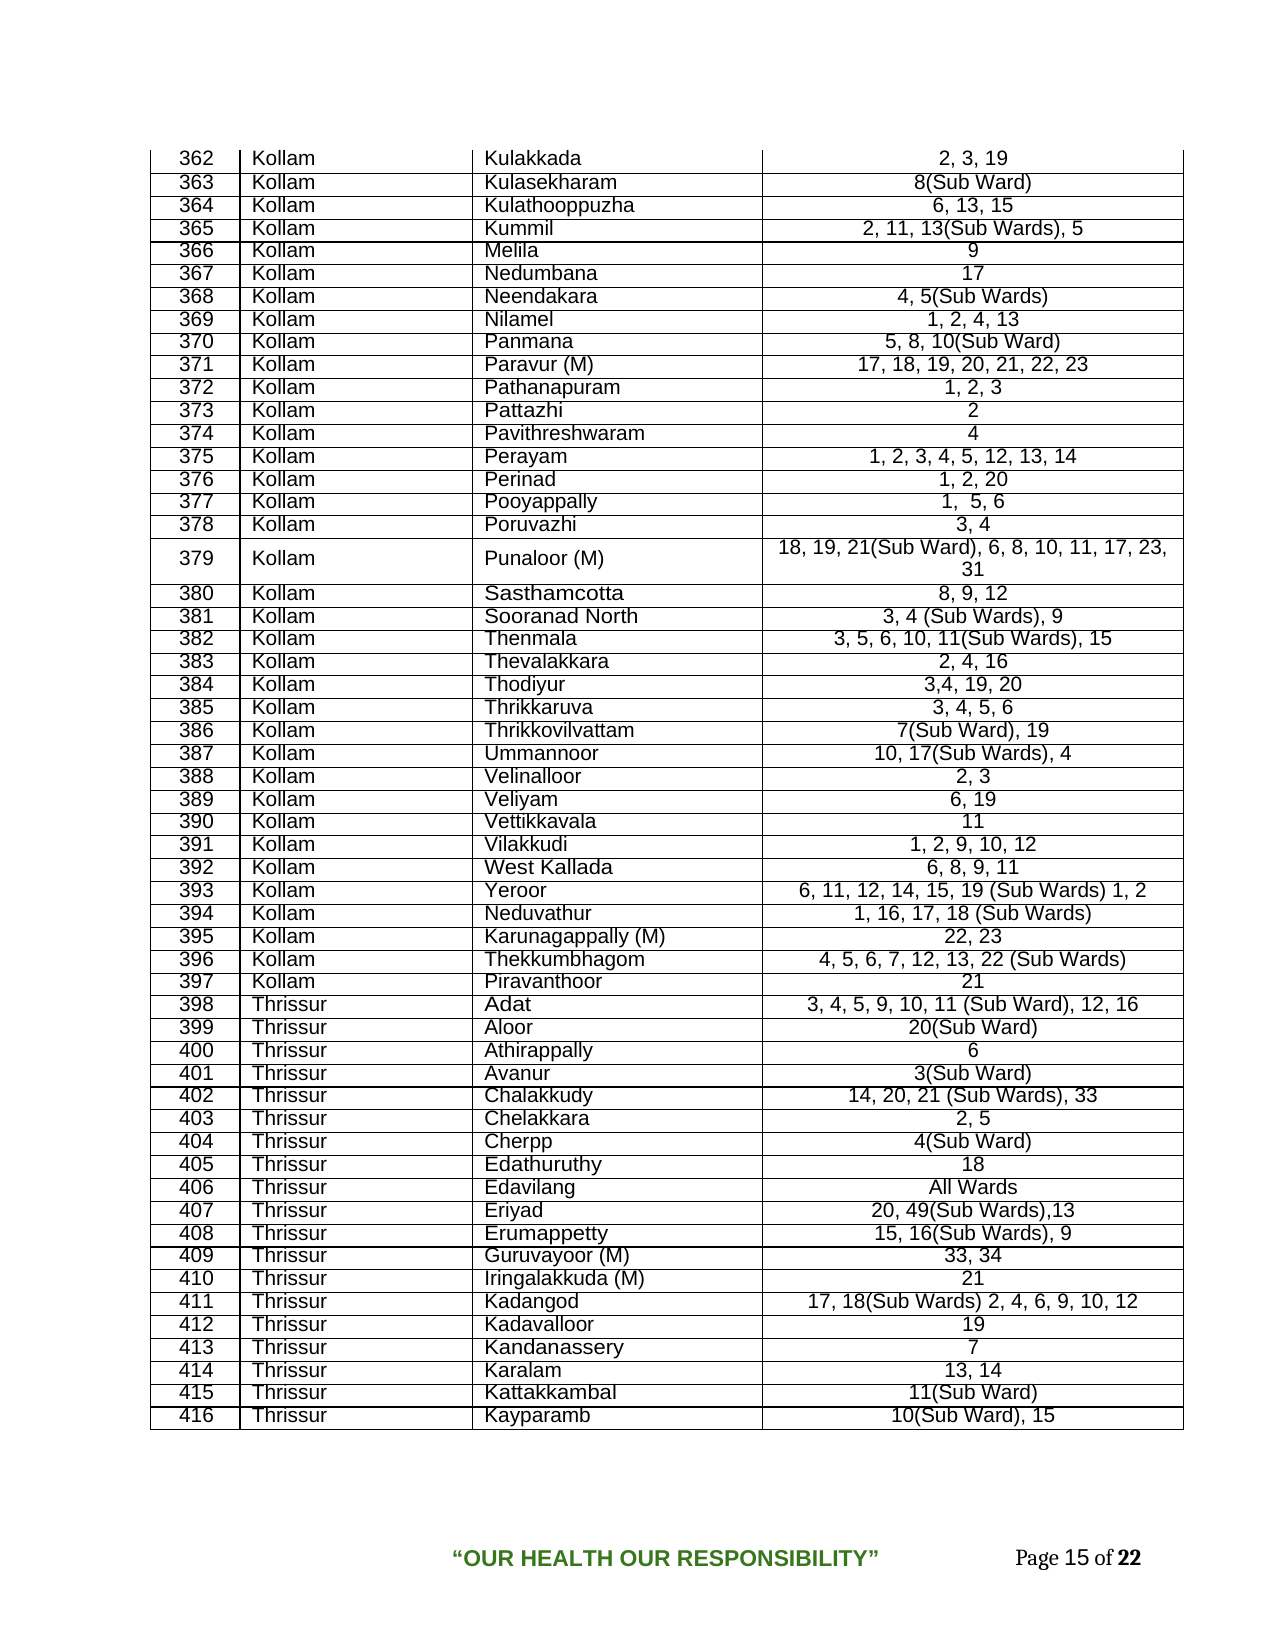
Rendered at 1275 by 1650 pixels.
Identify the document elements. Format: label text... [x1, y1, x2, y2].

table_cell Kollam [241, 471, 472, 493]
table_cell 7(Sub Ward), 19 [763, 722, 1183, 744]
table_cell Thrissur [241, 1270, 472, 1292]
table_cell Kollam [241, 905, 472, 927]
table_cell 395 [151, 928, 239, 949]
table_cell Kollam [241, 402, 472, 424]
table_cell Kollam [241, 539, 472, 584]
table_cell 413 [151, 1339, 239, 1361]
table_cell Kollam [241, 174, 472, 196]
table_cell Kandanassery [473, 1339, 762, 1361]
table_cell 4, 5, 6, 7, 12, 13, 22 (Sub Wards) [763, 951, 1183, 972]
table_cell Edavilang [473, 1179, 762, 1201]
table_cell 400 [151, 1042, 239, 1063]
table_cell 3, 4, 5, 6 [763, 699, 1183, 721]
table_cell Vilakkudi [473, 836, 762, 858]
table_cell 383 [151, 654, 239, 675]
table_cell Kollam [241, 836, 472, 858]
table_cell 403 [151, 1110, 239, 1132]
table_cell Thevalakkara [473, 654, 762, 675]
table_cell 371 [151, 356, 239, 378]
table_cell Erumappetty [473, 1225, 762, 1246]
table_cell 397 [151, 974, 239, 995]
table_cell 370 [151, 334, 239, 355]
table_cell Thrissur [241, 1088, 472, 1109]
table_cell 33, 34 [763, 1248, 1183, 1269]
table_cell Velinalloor [473, 768, 762, 790]
table_cell Chelakkara [473, 1110, 762, 1132]
table_cell 394 [151, 905, 239, 927]
table_cell Iringalakkuda (M) [473, 1270, 762, 1292]
table_cell 367 [151, 265, 239, 287]
table_cell 374 [151, 425, 239, 447]
table_cell 375 [151, 448, 239, 470]
table_cell 1, 5, 6 [763, 494, 1183, 515]
table_cell 393 [151, 882, 239, 904]
table_cell Piravanthoor [473, 974, 762, 995]
table_cell 407 [151, 1202, 239, 1223]
table_cell 13, 14 [763, 1362, 1183, 1384]
table_cell 17 [763, 265, 1183, 287]
table_cell 366 [151, 243, 239, 264]
table_cell Kollam [241, 791, 472, 813]
table_cell 9 [763, 243, 1183, 264]
table_cell Kollam [241, 974, 472, 995]
table_cell West Kallada [473, 859, 762, 881]
table_cell 3,4, 19, 20 [763, 676, 1183, 698]
table_cell Pooyappally [473, 494, 762, 515]
table_cell 377 [151, 494, 239, 515]
table_cell 3, 4 (Sub Wards), 9 [763, 608, 1183, 630]
table_cell 1, 2, 9, 10, 12 [763, 836, 1183, 858]
table_cell Perinad [473, 471, 762, 493]
table_cell Thrissur [241, 1316, 472, 1338]
table_cell 6, 19 [763, 791, 1183, 813]
table_cell Thrissur [241, 1179, 472, 1201]
table_cell Kollam [241, 379, 472, 401]
table_cell Kollam [241, 631, 472, 652]
table_cell Sasthamcotta [473, 585, 762, 607]
table_cell Thrissur [241, 1408, 472, 1429]
table_header 362 [151, 150, 239, 173]
table_cell Neduvathur [473, 905, 762, 927]
table_cell 382 [151, 631, 239, 652]
table_cell Kollam [241, 425, 472, 447]
table_cell 10, 17(Sub Wards), 4 [763, 745, 1183, 767]
table_cell 386 [151, 722, 239, 744]
table_cell All Wards [763, 1179, 1183, 1201]
table_cell Kollam [241, 448, 472, 470]
table_cell Kollam [241, 494, 472, 515]
table_cell 380 [151, 585, 239, 607]
table_cell 381 [151, 608, 239, 630]
table_cell 5, 8, 10(Sub Ward) [763, 334, 1183, 355]
table_cell Kollam [241, 928, 472, 949]
table_cell 384 [151, 676, 239, 698]
table_cell 2, 5 [763, 1110, 1183, 1132]
table_cell 15, 16(Sub Wards), 9 [763, 1225, 1183, 1246]
table_cell Thrissur [241, 1042, 472, 1063]
table_cell 11(Sub Ward) [763, 1385, 1183, 1406]
table_cell Kollam [241, 288, 472, 310]
table_cell 365 [151, 220, 239, 241]
table_cell Poruvazhi [473, 516, 762, 538]
table_cell Athirappally [473, 1042, 762, 1063]
table_cell 11 [763, 814, 1183, 835]
table_cell Kulasekharam [473, 174, 762, 196]
table_cell 17, 18, 19, 20, 21, 22, 23 [763, 356, 1183, 378]
table_cell Kollam [241, 608, 472, 630]
table_cell 1, 2, 3 [763, 379, 1183, 401]
table_cell 18 [763, 1156, 1183, 1178]
table_cell Kollam [241, 676, 472, 698]
table_cell 396 [151, 951, 239, 972]
table_cell 387 [151, 745, 239, 767]
table_cell Neendakara [473, 288, 762, 310]
table_cell 2, 4, 16 [763, 654, 1183, 675]
table_cell 6 [763, 1042, 1183, 1063]
table_cell 3, 5, 6, 10, 11(Sub Wards), 15 [763, 631, 1183, 652]
table_cell Thrissur [241, 996, 472, 1018]
table_cell 399 [151, 1019, 239, 1041]
table_cell Thenmala [473, 631, 762, 652]
table_cell 415 [151, 1385, 239, 1406]
table_cell Guruvayoor (M) [473, 1248, 762, 1269]
table_cell 20(Sub Ward) [763, 1019, 1183, 1041]
table_cell 392 [151, 859, 239, 881]
table_cell 4 [763, 425, 1183, 447]
table_cell Melila [473, 243, 762, 264]
table_cell Thrissur [241, 1248, 472, 1269]
table_cell 7 [763, 1339, 1183, 1361]
table_cell 372 [151, 379, 239, 401]
table_cell Thrissur [241, 1385, 472, 1406]
table_cell Yeroor [473, 882, 762, 904]
table_cell Ummannoor [473, 745, 762, 767]
table_cell Kollam [241, 334, 472, 355]
table_cell 416 [151, 1408, 239, 1429]
table_cell 398 [151, 996, 239, 1018]
table_cell Kollam [241, 859, 472, 881]
table_cell Thrissur [241, 1110, 472, 1132]
table_cell Karunagappally (M) [473, 928, 762, 949]
table_cell Pattazhi [473, 402, 762, 424]
table_cell 405 [151, 1156, 239, 1178]
table_cell 404 [151, 1133, 239, 1155]
table_cell Veliyam [473, 791, 762, 813]
table_cell Kollam [241, 356, 472, 378]
table_cell 10(Sub Ward), 15 [763, 1408, 1183, 1429]
table_cell Chalakkudy [473, 1088, 762, 1109]
table_cell 389 [151, 791, 239, 813]
table_cell Aloor [473, 1019, 762, 1041]
table_cell 19 [763, 1316, 1183, 1338]
table_cell Kollam [241, 814, 472, 835]
table_cell Kulathooppuzha [473, 197, 762, 218]
table_cell Thodiyur [473, 676, 762, 698]
table_cell Kollam [241, 699, 472, 721]
table_cell Sooranad North [473, 608, 762, 630]
table_cell Nilamel [473, 311, 762, 333]
table_cell 411 [151, 1293, 239, 1315]
table_cell Edathuruthy [473, 1156, 762, 1178]
table_cell Kollam [241, 951, 472, 972]
table_cell Kollam [241, 745, 472, 767]
table_cell Thrissur [241, 1133, 472, 1155]
table_cell 412 [151, 1316, 239, 1338]
table_cell 21 [763, 974, 1183, 995]
table_cell 6, 13, 15 [763, 197, 1183, 218]
table_cell Thrissur [241, 1362, 472, 1384]
table_cell Thrissur [241, 1225, 472, 1246]
table_cell 1, 2, 20 [763, 471, 1183, 493]
table_cell Thrissur [241, 1019, 472, 1041]
table_cell Nedumbana [473, 265, 762, 287]
table_cell 373 [151, 402, 239, 424]
table_cell Kollam [241, 197, 472, 218]
table_cell Thrikkaruva [473, 699, 762, 721]
table_cell 6, 8, 9, 11 [763, 859, 1183, 881]
table_cell Kollam [241, 722, 472, 744]
table_cell 8, 9, 12 [763, 585, 1183, 607]
table_cell Adat [473, 996, 762, 1018]
table_cell Thrissur [241, 1065, 472, 1086]
table_cell 1, 16, 17, 18 (Sub Wards) [763, 905, 1183, 927]
table_cell Kummil [473, 220, 762, 241]
table_cell Kadavalloor [473, 1316, 762, 1338]
table_cell Thrissur [241, 1156, 472, 1178]
table_cell 3(Sub Ward) [763, 1065, 1183, 1086]
table_cell Panmana [473, 334, 762, 355]
table_cell 364 [151, 197, 239, 218]
table_cell 408 [151, 1225, 239, 1246]
table_header Kollam [241, 150, 472, 173]
table_cell 3, 4 [763, 516, 1183, 538]
table_cell 20, 49(Sub Wards),13 [763, 1202, 1183, 1223]
table_cell 2, 11, 13(Sub Wards), 5 [763, 220, 1183, 241]
table_cell 1, 2, 3, 4, 5, 12, 13, 14 [763, 448, 1183, 470]
table_cell Thekkumbhagom [473, 951, 762, 972]
table_cell Karalam [473, 1362, 762, 1384]
table_cell Kollam [241, 311, 472, 333]
table_cell Eriyad [473, 1202, 762, 1223]
table_cell 379 [151, 539, 239, 584]
table_cell 363 [151, 174, 239, 196]
table_cell Thrissur [241, 1339, 472, 1361]
table_cell 6, 11, 12, 14, 15, 19 (Sub Wards) 1, 2 [763, 882, 1183, 904]
table_cell 1, 2, 4, 13 [763, 311, 1183, 333]
table_cell Kadangod [473, 1293, 762, 1315]
table_cell Kayparamb [473, 1408, 762, 1429]
table_cell 14, 20, 21 (Sub Wards), 33 [763, 1088, 1183, 1109]
table_cell Cherpp [473, 1133, 762, 1155]
table_cell 410 [151, 1270, 239, 1292]
table_cell Kollam [241, 243, 472, 264]
table_cell Kollam [241, 516, 472, 538]
table_cell 2 [763, 402, 1183, 424]
table_cell 17, 18(Sub Wards) 2, 4, 6, 9, 10, 12 [763, 1293, 1183, 1315]
table_cell Pavithreshwaram [473, 425, 762, 447]
table_cell Kollam [241, 265, 472, 287]
table_cell Paravur (M) [473, 356, 762, 378]
table_cell 378 [151, 516, 239, 538]
table_cell 4(Sub Ward) [763, 1133, 1183, 1155]
table_cell Avanur [473, 1065, 762, 1086]
table_cell 368 [151, 288, 239, 310]
table_cell Kollam [241, 882, 472, 904]
table_cell Kollam [241, 585, 472, 607]
table_cell 369 [151, 311, 239, 333]
table_cell Punaloor (M) [473, 539, 762, 584]
table_cell 3, 4, 5, 9, 10, 11 (Sub Ward), 12, 16 [763, 996, 1183, 1018]
table_cell Kattakkambal [473, 1385, 762, 1406]
table_cell Thrikkovilvattam [473, 722, 762, 744]
table_cell 21 [763, 1270, 1183, 1292]
table_cell 390 [151, 814, 239, 835]
table_cell 406 [151, 1179, 239, 1201]
table_cell Kollam [241, 220, 472, 241]
table_cell 22, 23 [763, 928, 1183, 949]
table_cell 388 [151, 768, 239, 790]
table_cell 414 [151, 1362, 239, 1384]
table_cell Pathanapuram [473, 379, 762, 401]
table_cell 376 [151, 471, 239, 493]
table_cell Kollam [241, 768, 472, 790]
table_cell 402 [151, 1088, 239, 1109]
table_cell Thrissur [241, 1293, 472, 1315]
table_cell Vettikkavala [473, 814, 762, 835]
table_cell 18, 19, 21(Sub Ward), 6, 8, 10, 11, 17, 23, 31 [763, 539, 1183, 584]
table_cell 4, 5(Sub Wards) [763, 288, 1183, 310]
table_cell 391 [151, 836, 239, 858]
table_cell 8(Sub Ward) [763, 174, 1183, 196]
table_cell Kollam [241, 654, 472, 675]
table_cell 2, 3 [763, 768, 1183, 790]
table_header 2, 3, 19 [763, 150, 1183, 173]
table_cell 385 [151, 699, 239, 721]
table_cell Thrissur [241, 1202, 472, 1223]
table_cell Perayam [473, 448, 762, 470]
table_cell 409 [151, 1248, 239, 1269]
table_cell 401 [151, 1065, 239, 1086]
table_header Kulakkada [473, 150, 762, 173]
